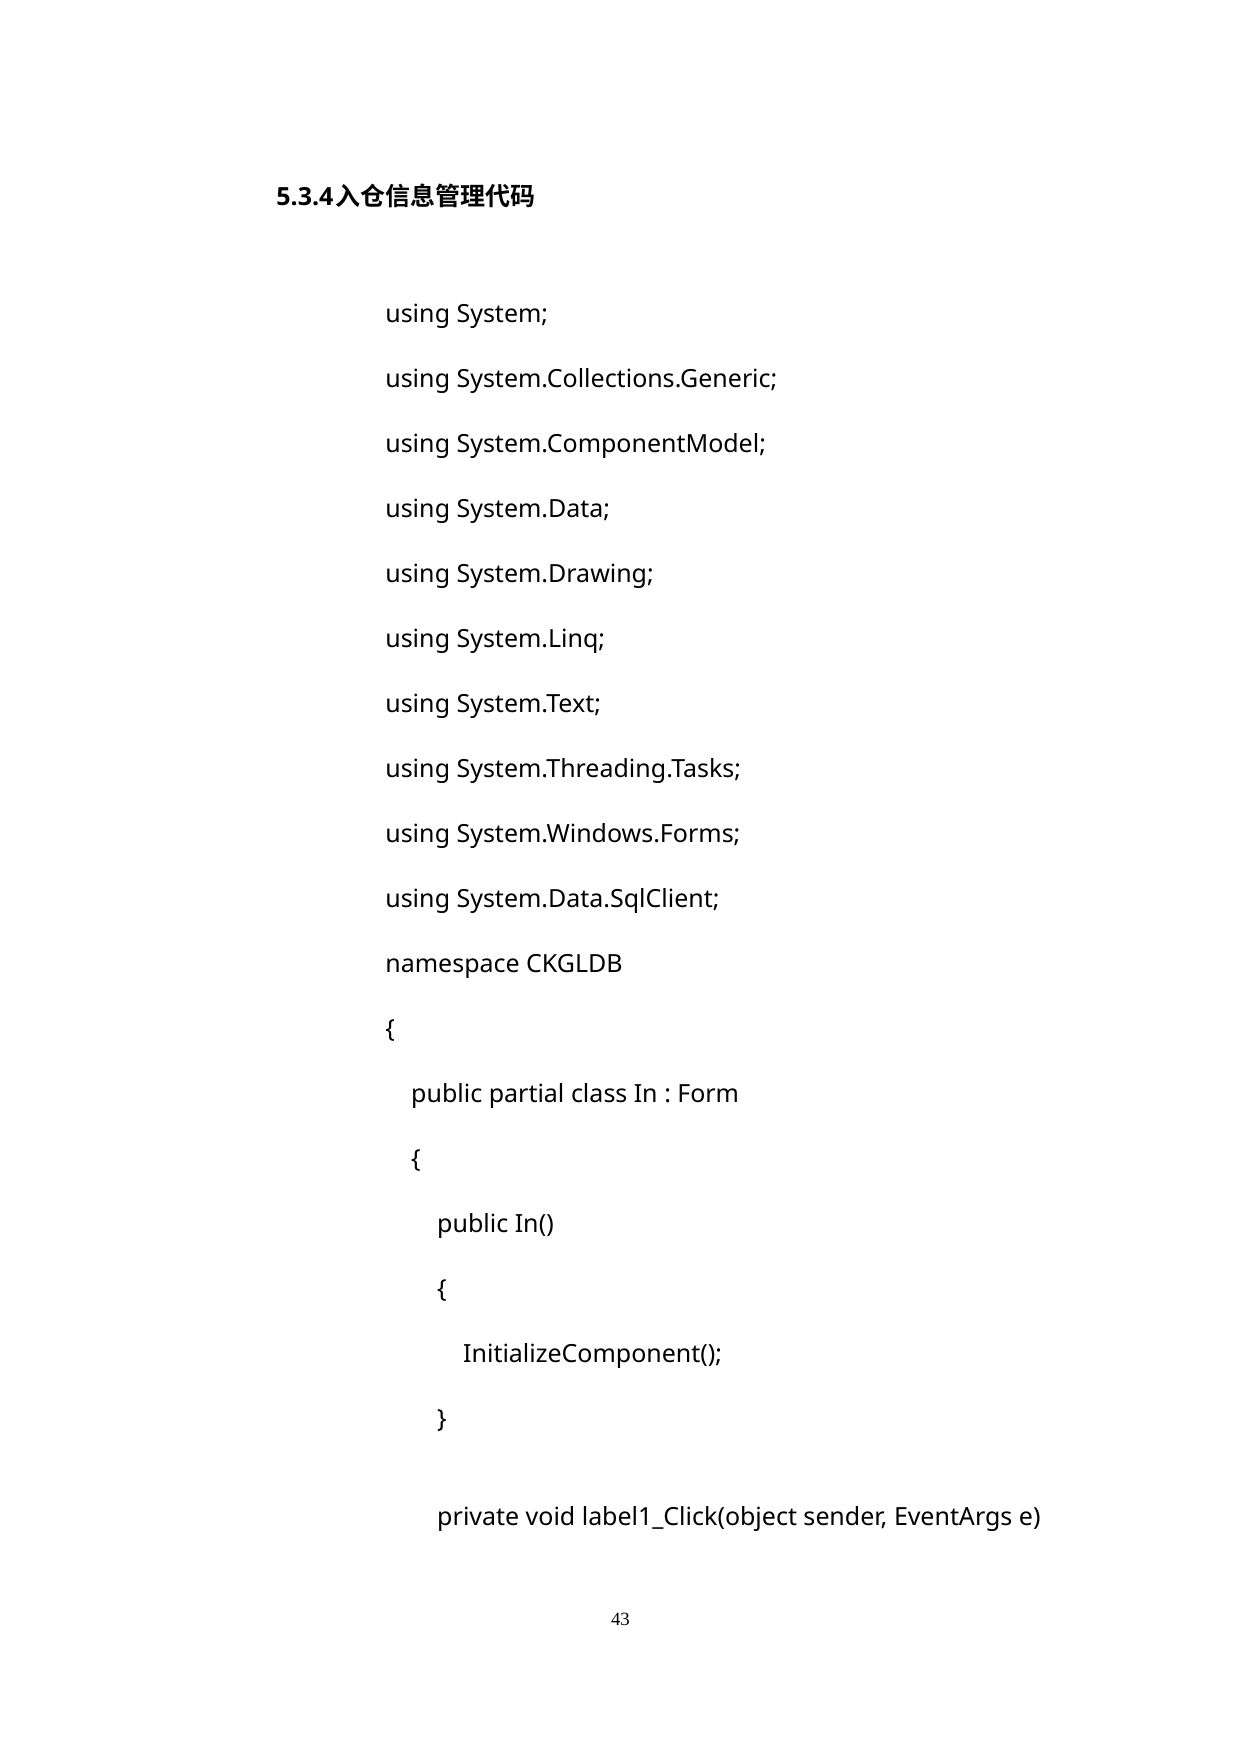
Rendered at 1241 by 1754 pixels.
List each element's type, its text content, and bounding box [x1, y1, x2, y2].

list } [335, 1386, 1053, 1451]
list using System.Collections.Generic; [335, 346, 1053, 411]
list using System; [335, 281, 1053, 346]
subtitle 入仓信息管理代码 [276, 162, 1053, 227]
list public In() [335, 1191, 1053, 1256]
list { [335, 1126, 1053, 1191]
list using System.Drawing; [335, 541, 1053, 606]
list InitializeComponent(); [335, 1321, 1053, 1386]
list public partial class In : Form [335, 1061, 1053, 1126]
list { [335, 996, 1053, 1061]
list using System.ComponentModel; [335, 411, 1053, 476]
list { [335, 1256, 1053, 1321]
list using System.Data.SqlClient; [335, 866, 1053, 931]
list using System.Windows.Forms; [335, 801, 1053, 866]
list namespace CKGLDB [335, 931, 1053, 996]
list using System.Linq; [335, 606, 1053, 671]
list using System.Threading.Tasks; [335, 736, 1053, 801]
list private void label1_Click(object sender, EventArgs e) [335, 1483, 1053, 1548]
list using System.Text; [335, 671, 1053, 736]
list using System.Data; [335, 476, 1053, 541]
